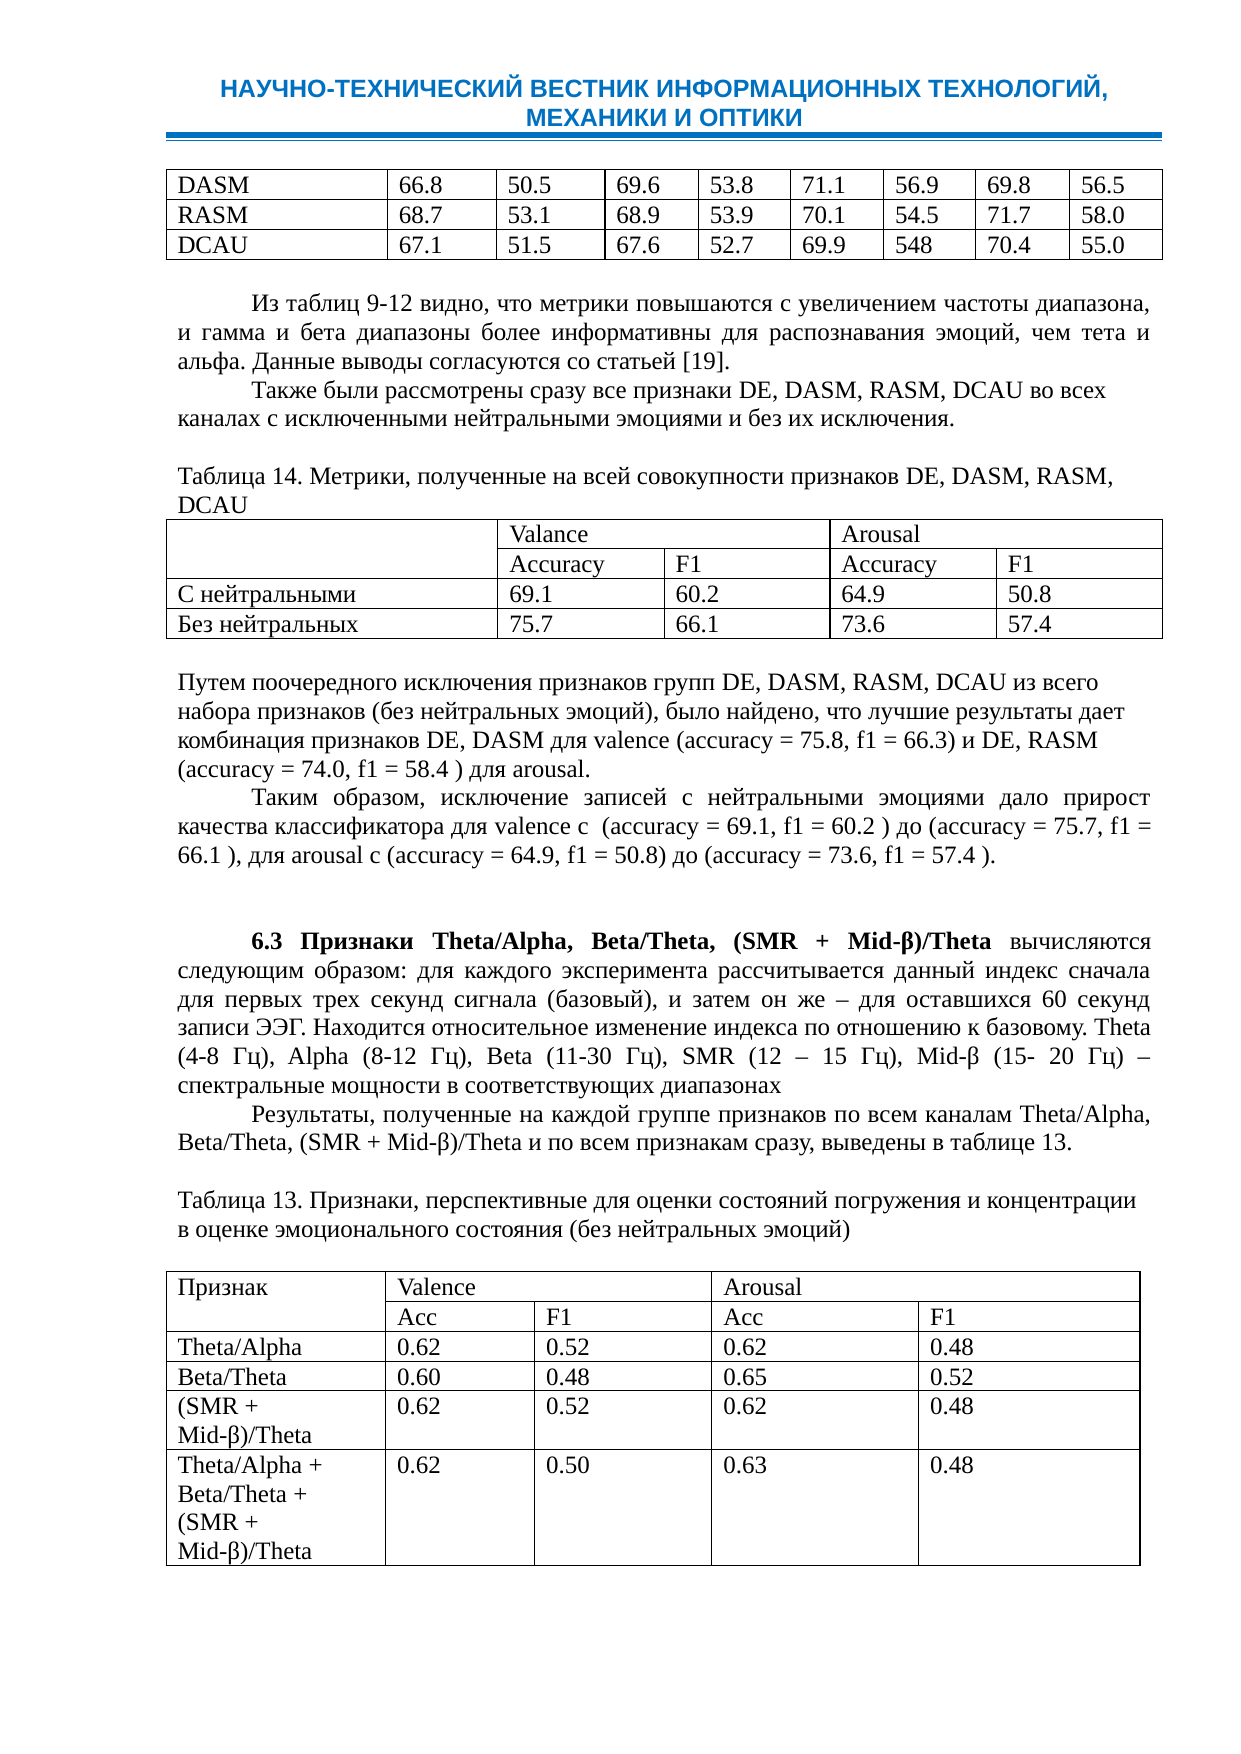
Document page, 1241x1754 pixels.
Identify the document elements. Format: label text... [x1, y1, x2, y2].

table_cell 67.6 [606, 230, 698, 259]
table_cell 53.1 [497, 200, 604, 229]
table_cell 68.7 [388, 200, 496, 229]
table_cell Theta/Alpha + Beta/Theta + (SMR + Mid-β)/Theta [167, 1450, 385, 1565]
table_cell (SMR + Mid-β)/Theta [167, 1391, 385, 1449]
table_cell 68.9 [606, 200, 698, 229]
table_cell 69.8 [976, 170, 1069, 199]
table_cell 69.9 [791, 230, 883, 259]
table_cell 0.52 [535, 1391, 711, 1449]
table_header Признак [167, 1272, 385, 1331]
table_header [167, 520, 497, 578]
table_cell 0.62 [386, 1391, 534, 1449]
table_cell 55.0 [1070, 230, 1162, 259]
table_cell 71.1 [791, 170, 883, 199]
table_cell 75.7 [498, 609, 664, 638]
text Путем поочередного исключения признаков групп DE, DASM, RASM, DCAU из всего набора признаков (без нейтральных эмоций), было найдено, что лучшие результаты дает комбинация признаков DE, DASM для valence (accuracy = 75.8, f1 = 66.3) и DE, RASM (accuracy = 74.0, f1 = 58.4 ) для arousal. [177, 667, 1152, 782]
table_cell 0.48 [919, 1332, 1139, 1361]
table_cell F1 [665, 549, 829, 578]
table_cell 50.8 [997, 579, 1162, 608]
text Также были рассмотрены сразу все признаки DE, DASM, RASM, DCAU во всех каналах с исключенными нейтральными эмоциями и без их исключения. [177, 375, 1152, 432]
table_cell Acc [712, 1302, 918, 1331]
table_cell Accuracy [831, 549, 996, 578]
table_cell C нейтральными [167, 579, 497, 608]
text Таким образом, исключение записей с нейтральными эмоциями дало прирост качества классификатора для valence с (accuracy = 69.1, f1 = 60.2 ) до (accuracy = 75.7, f1 = 66.1 ), для arousal с (accuracy = 64.9, f1 = 50.8) до (accuracy = 73.6, f1 = 57.4 ). [177, 782, 1152, 869]
table_cell 0.65 [712, 1362, 918, 1390]
table_cell 56.5 [1070, 170, 1162, 199]
table_cell 60.2 [665, 579, 829, 608]
table_cell 53.9 [699, 200, 790, 229]
table_cell 0.48 [535, 1362, 711, 1390]
text Таблица 13. Признаки, перспективные для оценки состояний погружения и концентрации в оценке эмоционального состояния (без нейтральных эмоций) [177, 1185, 1152, 1242]
table_cell Theta/Alpha [167, 1332, 385, 1361]
table_cell 71.7 [976, 200, 1069, 229]
table_cell 54.5 [884, 200, 975, 229]
table_cell 52.7 [699, 230, 790, 259]
table_cell 70.4 [976, 230, 1069, 259]
table_cell 50.5 [497, 170, 604, 199]
table_cell 0.48 [919, 1391, 1139, 1449]
table_cell 73.6 [831, 609, 996, 638]
table_cell 0.62 [712, 1332, 918, 1361]
table_cell 58.0 [1070, 200, 1162, 229]
table_cell 69.6 [606, 170, 698, 199]
table_cell F1 [997, 549, 1162, 578]
table_cell F1 [535, 1302, 711, 1331]
table_cell 66.8 [388, 170, 496, 199]
table_cell 0.52 [919, 1362, 1139, 1390]
table_header Arousal [712, 1272, 1139, 1301]
table_cell 0.62 [386, 1450, 534, 1565]
text Результаты, полученные на каждой группе признаков по всем каналам Theta/Alpha, Beta/Theta, (SMR + Mid-β)/Theta и по всем признакам сразу, выведены в таблице 13. [177, 1099, 1152, 1156]
text Из таблиц 9-12 видно, что метрики повышаются с увеличением частоты диапазона, и гамма и бета диапазоны более информативны для распознавания эмоций, чем тета и альфа. Данные выводы согласуются со статьей [19]. [177, 288, 1152, 375]
table_header Valence [386, 1272, 711, 1301]
table_header Valance [498, 520, 829, 548]
text Таблица 14. Метрики, полученные на всей совокупности признаков DE, DASM, RASM, DCAU [177, 461, 1152, 518]
table_cell 0.50 [535, 1450, 711, 1565]
table_cell RASM [167, 200, 387, 229]
text 6.3 Признаки Theta/Alpha, Beta/Theta, (SMR + Mid-β)/Theta вычисляются следующим образом: для каждого эксперимента рассчитывается данный индекс сначала для первых трех секунд сигнала (базовый), и затем он же – для оставшихся 60 секунд записи ЭЭГ. Находится относительное изменение индекса по отношению к базовому. Theta (4-8 Гц), Alpha (8-12 Гц), Beta (11-30 Гц), SMR (12 – 15 Гц), Mid-β (15- 20 Гц) – спектральные мощности в соответствующих диапазонах [177, 926, 1152, 1099]
table_cell F1 [919, 1302, 1139, 1331]
table_cell 53.8 [699, 170, 790, 199]
table_cell 69.1 [498, 579, 664, 608]
table_cell Accuracy [498, 549, 664, 578]
table_cell 57.4 [997, 609, 1162, 638]
table_cell 0.60 [386, 1362, 534, 1390]
table_cell 0.62 [386, 1332, 534, 1361]
table_cell 56.9 [884, 170, 975, 199]
table_cell 0.48 [919, 1450, 1139, 1565]
table_cell 0.63 [712, 1450, 918, 1565]
table_cell 64.9 [831, 579, 996, 608]
table_cell 70.1 [791, 200, 883, 229]
table_cell 66.1 [665, 609, 829, 638]
table_cell 0.62 [712, 1391, 918, 1449]
table_cell 0.52 [535, 1332, 711, 1361]
table_cell 67.1 [388, 230, 496, 259]
table_cell Beta/Theta [167, 1362, 385, 1390]
table_header Arousal [831, 520, 1162, 548]
table_cell Acc [386, 1302, 534, 1331]
table_cell DASM [167, 170, 387, 199]
table_cell 548 [884, 230, 975, 259]
table_cell 51.5 [497, 230, 604, 259]
table_cell Без нейтральных [167, 609, 497, 638]
table_cell DCAU [167, 230, 387, 259]
